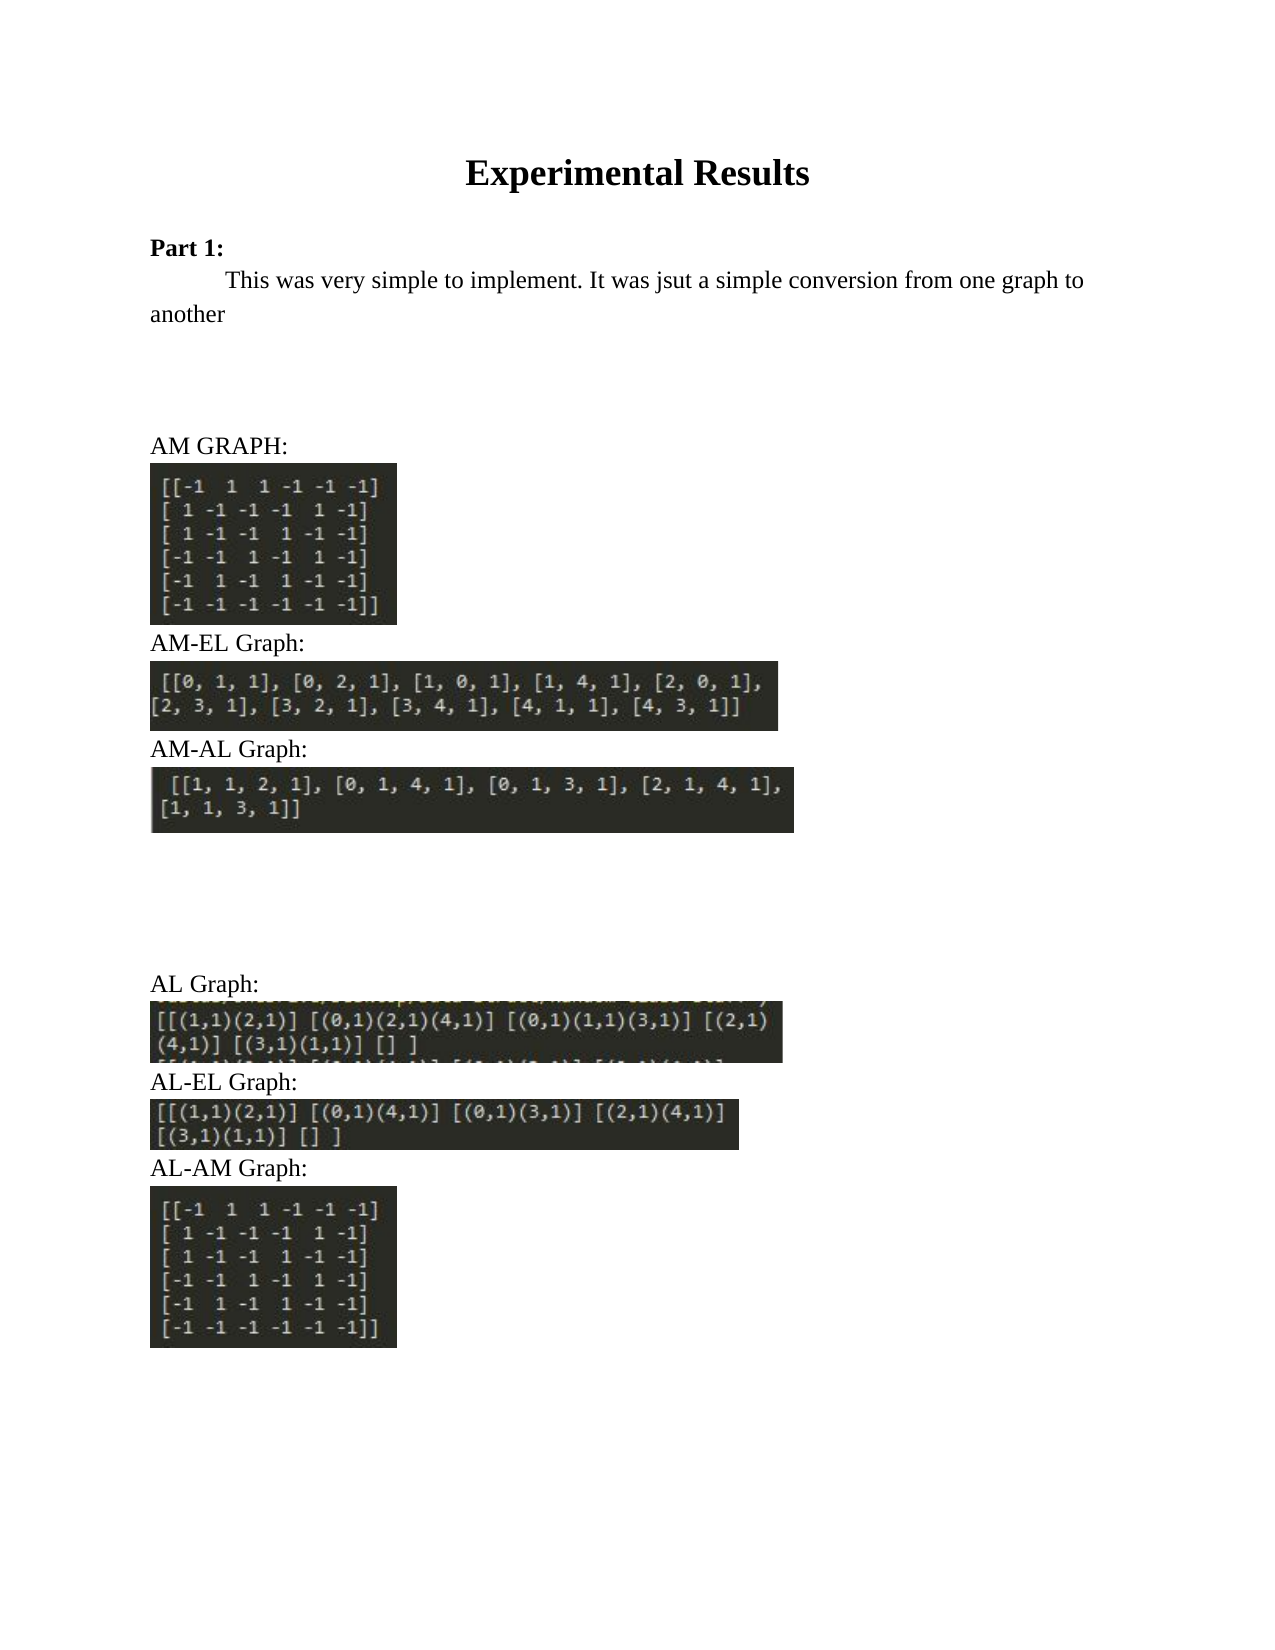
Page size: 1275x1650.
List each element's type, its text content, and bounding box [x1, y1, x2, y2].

text AL Graph: [150, 969, 1125, 997]
picture [150, 1099, 739, 1150]
picture [150, 661, 779, 731]
text This was very simple to implement. It was jsut a simple conversion from one graph to another [150, 266, 1125, 327]
text AM-AL Graph: [150, 734, 1125, 763]
picture [150, 1001, 783, 1063]
picture [150, 463, 397, 625]
text AM-EL Graph: [150, 628, 1125, 657]
picture [150, 767, 794, 833]
text AL-EL Graph: [150, 1067, 1125, 1095]
text Experimental Results [150, 150, 1125, 193]
text Part 1: [150, 233, 1125, 261]
text AM GRAPH: [150, 431, 1125, 459]
text AL-AM Graph: [150, 1153, 1125, 1182]
picture [150, 1186, 397, 1348]
